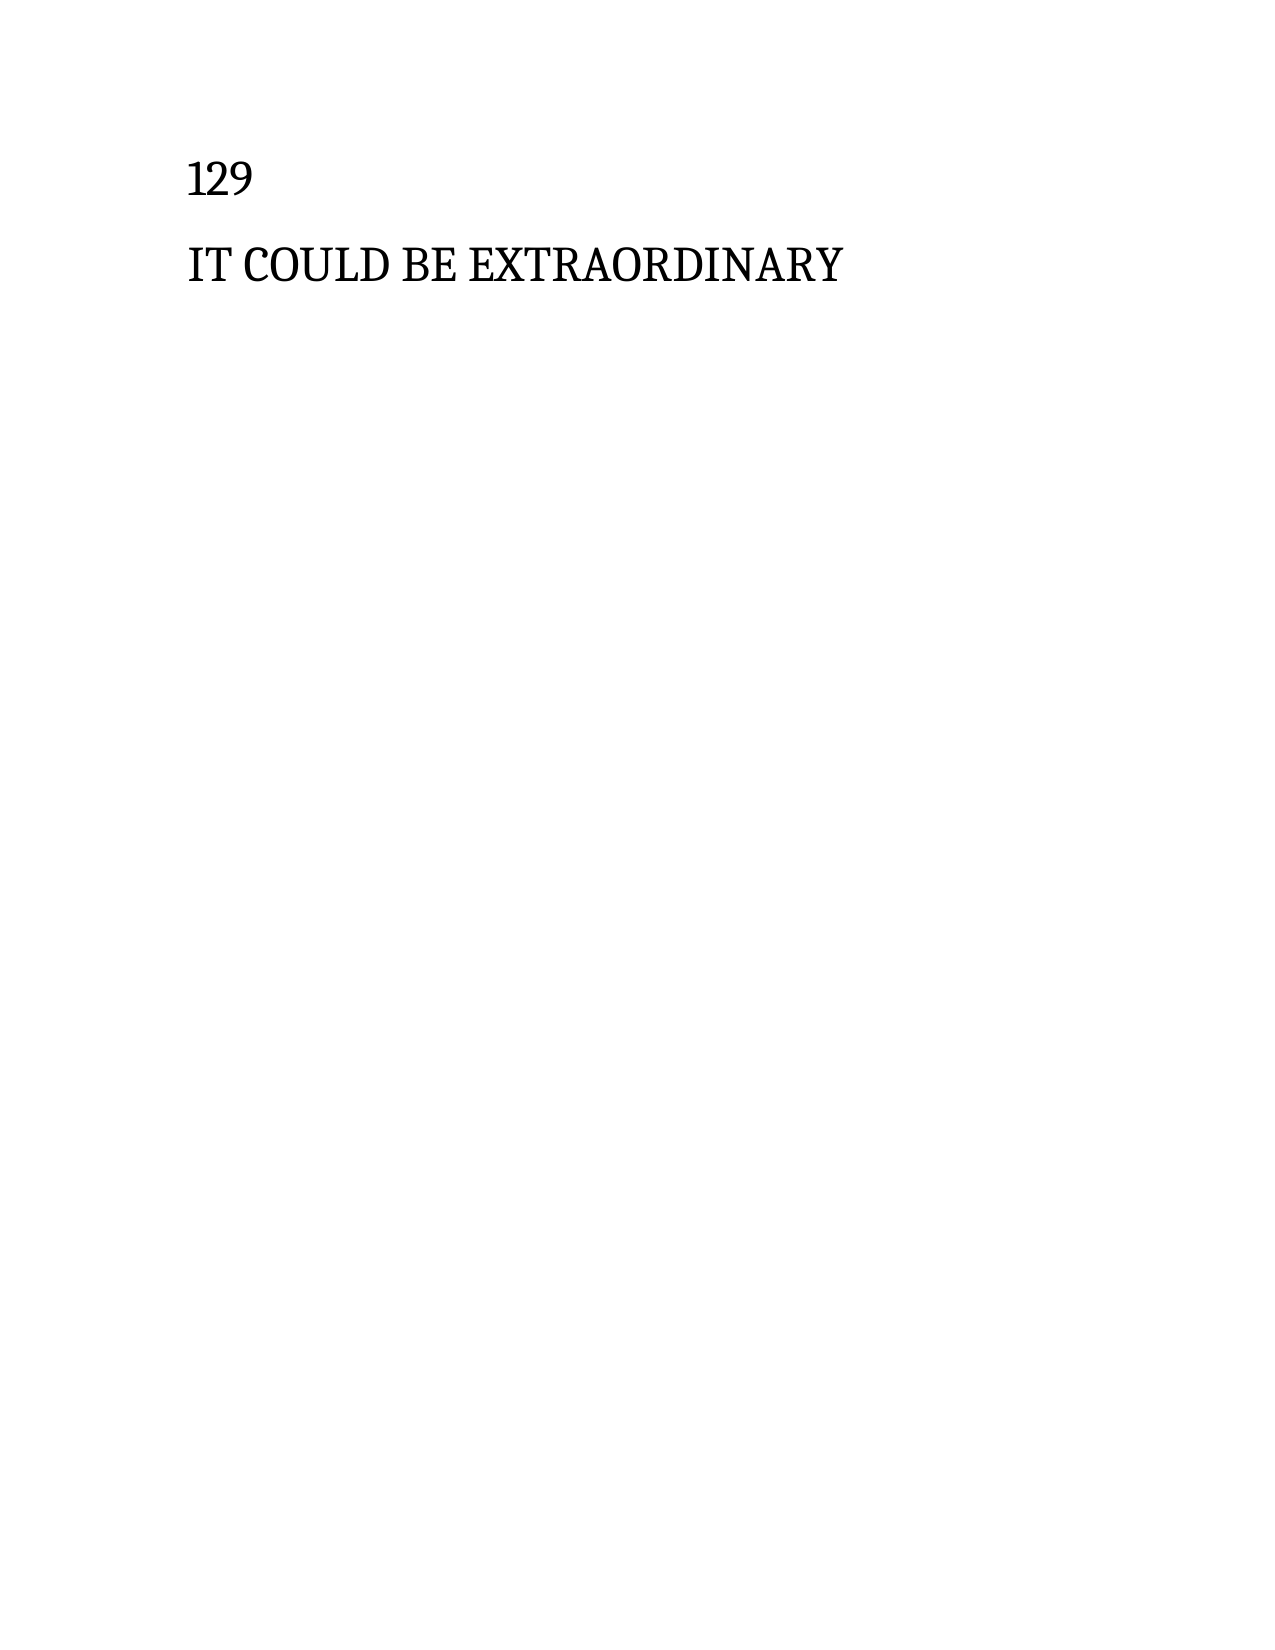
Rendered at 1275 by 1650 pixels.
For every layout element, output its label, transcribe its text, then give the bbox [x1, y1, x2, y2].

text IT COULD BE EXTRAORDINARY [187, 237, 1087, 294]
text 129 [187, 150, 1087, 207]
